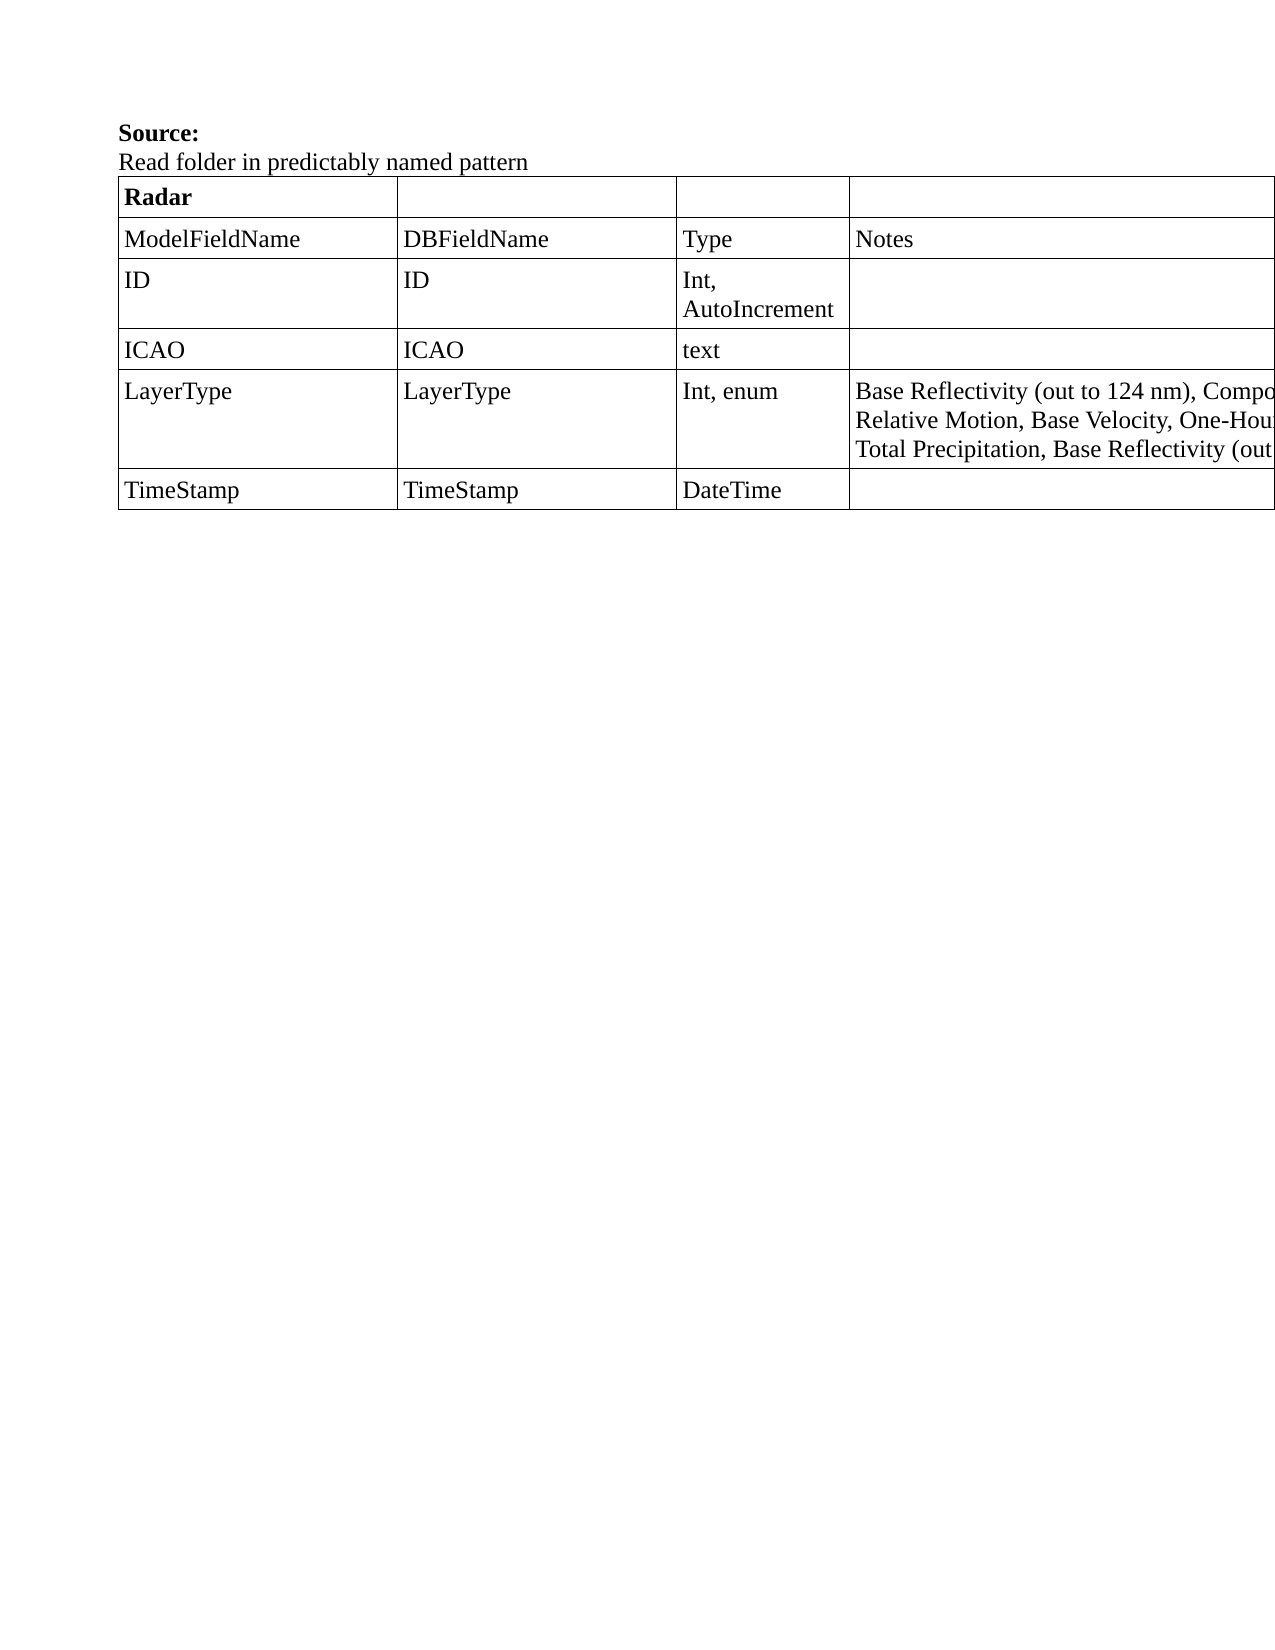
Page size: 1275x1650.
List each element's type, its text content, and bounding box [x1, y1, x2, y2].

table_cell ICAO [398, 329, 676, 369]
table_cell LayerType [119, 370, 397, 468]
table_cell text [677, 329, 849, 369]
table_cell ICAO [119, 329, 397, 369]
table_cell Notes [850, 218, 1274, 258]
table_header [677, 177, 849, 217]
table_cell Int, AutoIncrement [677, 259, 849, 328]
table_cell [850, 329, 1274, 369]
table_cell [850, 469, 1274, 509]
table_header [398, 177, 676, 217]
table_cell ID [119, 259, 397, 328]
table_cell DateTime [677, 469, 849, 509]
table_cell LayerType [398, 370, 676, 468]
table_cell Int, enum [677, 370, 849, 468]
table_cell TimeStamp [398, 469, 676, 509]
text Source: [118, 118, 1157, 147]
table_cell [850, 259, 1274, 328]
text Read folder in predictably named pattern [118, 147, 1157, 176]
table_header [850, 177, 1274, 217]
table_cell ModelFieldName [119, 218, 397, 258]
table_cell Base Reflectivity (out to 124 nm), Composite Reflectivity, Storm Relative Motion, Base Velocity, One-Hour Precipitation, Storm Total Precipitation, Base Reflectivity (out to 248 nm) [850, 370, 1274, 468]
table_cell TimeStamp [119, 469, 397, 509]
table_cell ID [398, 259, 676, 328]
table_cell Type [677, 218, 849, 258]
table_cell DBFieldName [398, 218, 676, 258]
table_header Radar [119, 177, 397, 217]
